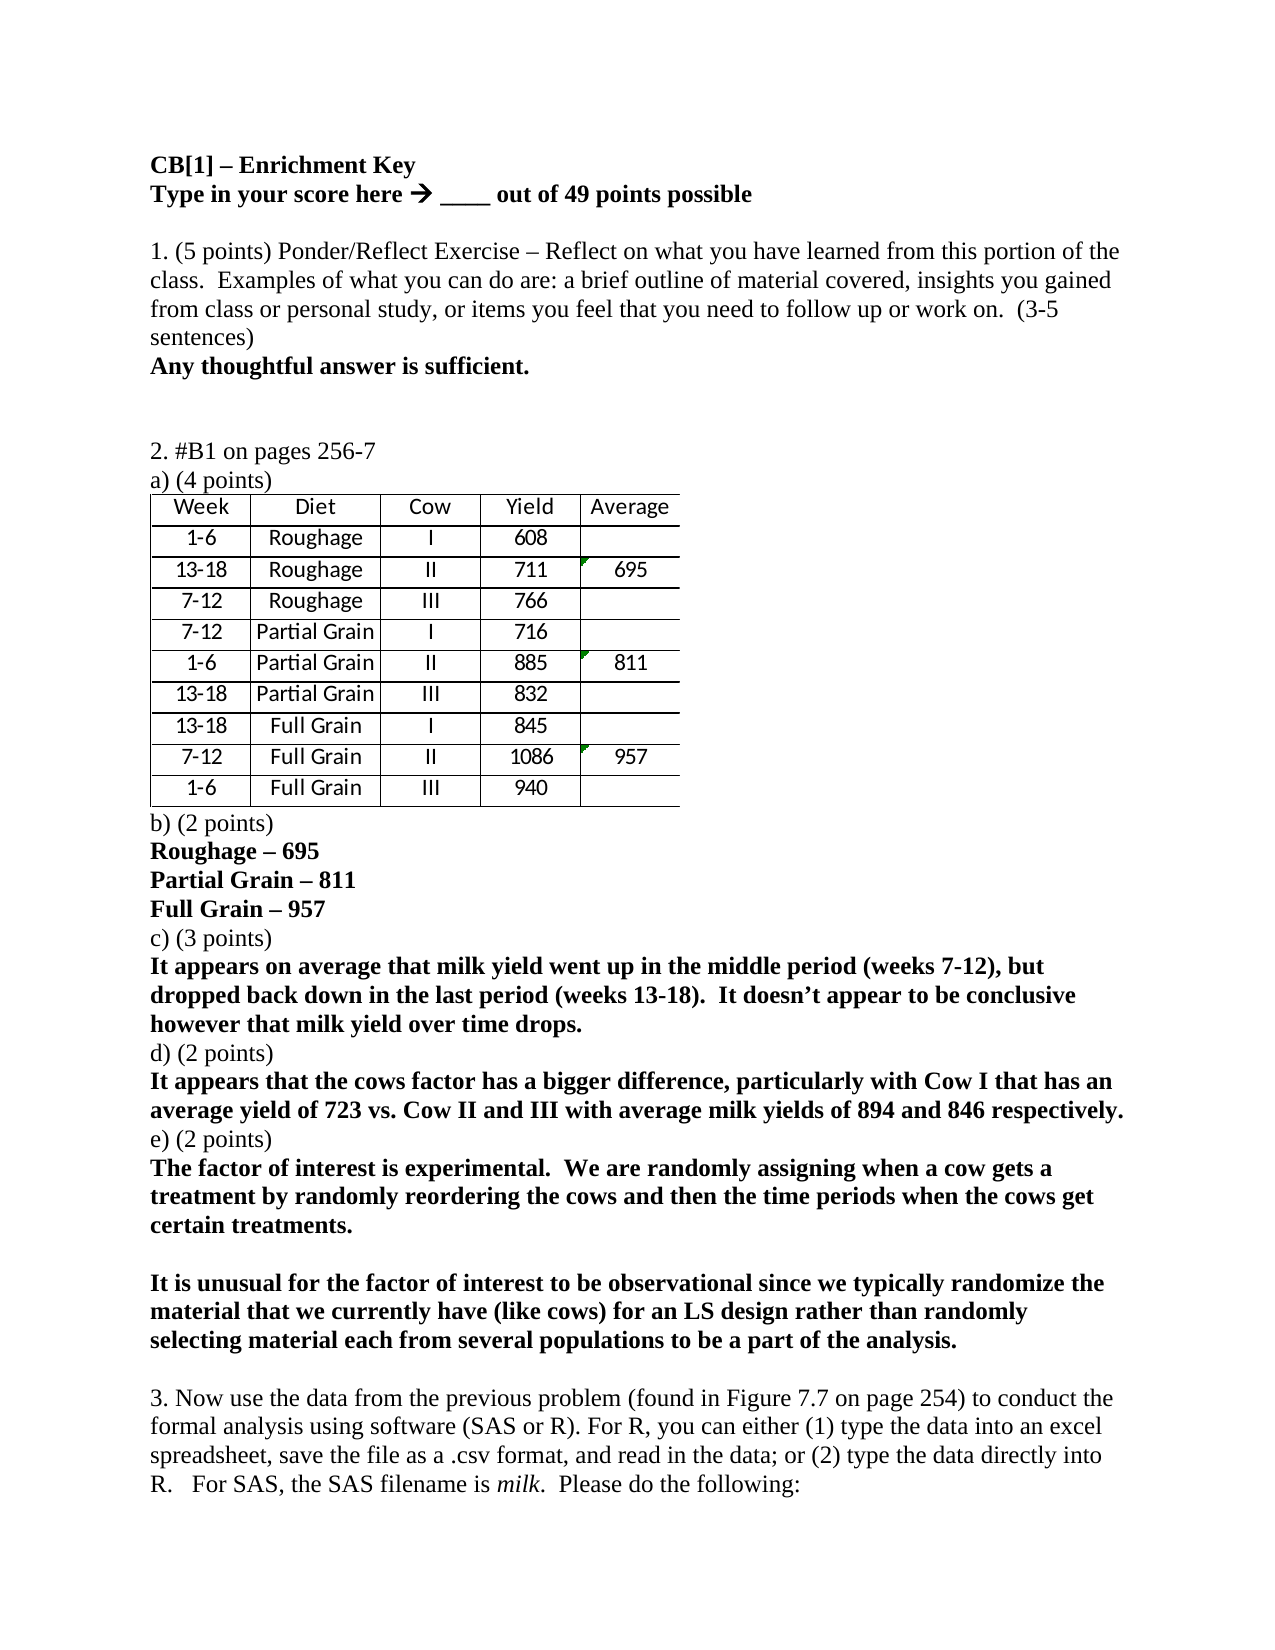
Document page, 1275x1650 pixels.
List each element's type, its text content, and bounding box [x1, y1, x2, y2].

text 2. #B1 on pages 256-7 [150, 436, 1125, 465]
text It appears that the cows factor has a bigger difference, particularly with Cow I that has an average yield of 723 vs. Cow II and III with average milk yields of 894 and 846 respectively. [150, 1066, 1125, 1124]
text Full Grain – 957 [150, 894, 1125, 923]
text 1. (5 points) Ponder/Reflect Exercise – Reflect on what you have learned from this portion of the class. Examples of what you can do are: a brief outline of material covered, insights you gained from class or personal study, or items you feel that you need to follow up or work on. (3-5 sentences) [150, 236, 1125, 351]
text It appears on average that milk yield went up in the middle period (weeks 7-12), but dropped back down in the last period (weeks 13-18). It doesn’t appear to be conclusive however that milk yield over time drops. [150, 951, 1125, 1038]
text a) (4 points) [150, 465, 1125, 494]
text 3. Now use the data from the previous problem (found in Figure 7.7 on page 254) to conduct the formal analysis using software (SAS or R). For R, you can either (1) type the data into an excel spreadsheet, save the file as a .csv format, and read in the data; or (2) type the data directly into R. For SAS, the SAS filename is milk. Please do the following: [150, 1383, 1125, 1498]
text Partial Grain – 811 [150, 865, 1125, 894]
text It is unusual for the factor of interest to be observational since we typically randomize the material that we currently have (like cows) for an LS design rather than randomly selecting material each from several populations to be a part of the analysis. [150, 1268, 1125, 1354]
text Any thoughtful answer is sufficient. [150, 351, 1125, 380]
text b) (2 points) [150, 808, 1125, 836]
text d) (2 points) [150, 1038, 1125, 1066]
text Type in your score here ____ out of 49 points possible [150, 179, 1125, 207]
text The factor of interest is experimental. We are randomly assigning when a cow gets a treatment by randomly reordering the cows and then the time periods when the cows get certain treatments. [150, 1153, 1125, 1239]
text c) (3 points) [150, 923, 1125, 951]
text Roughage – 695 [150, 836, 1125, 865]
text CB[1] – Enrichment Key [150, 150, 1125, 179]
text e) (2 points) [150, 1124, 1125, 1153]
